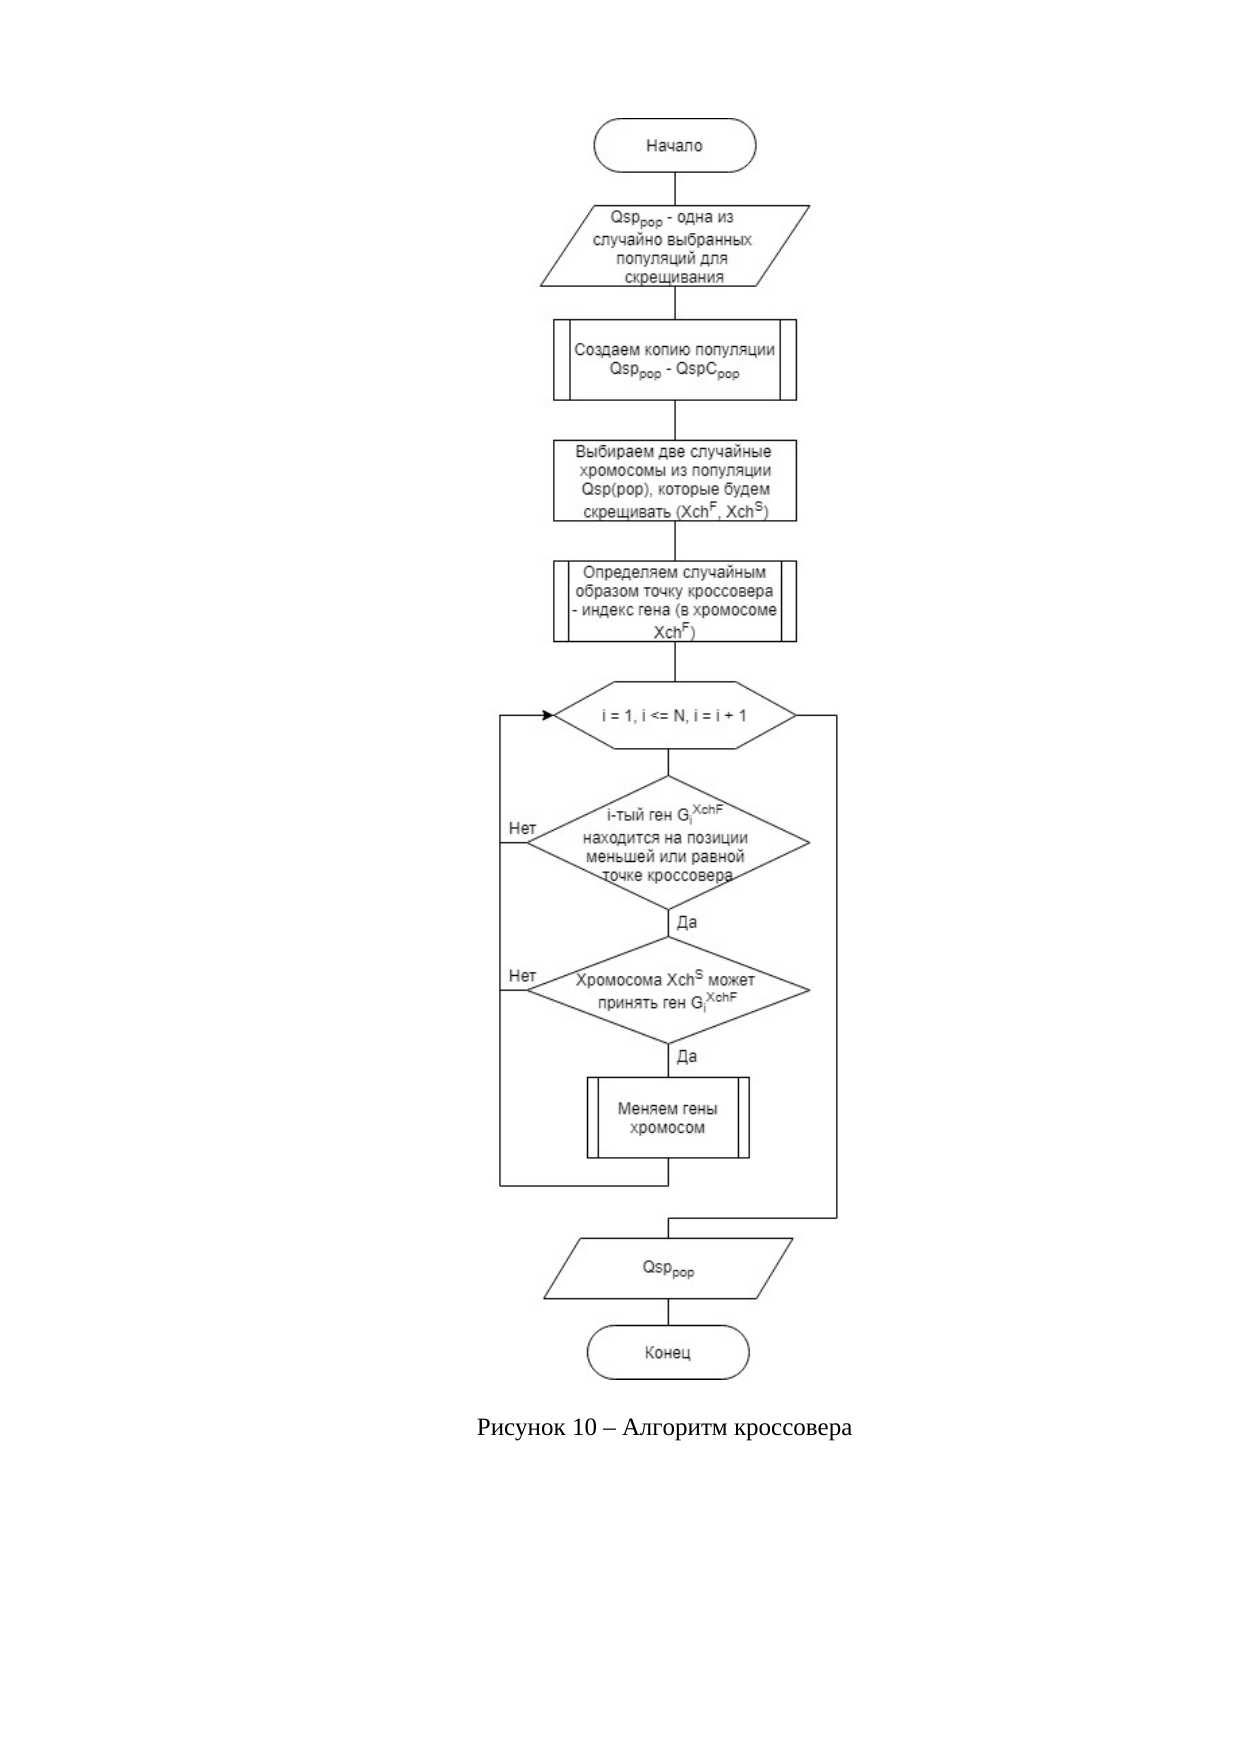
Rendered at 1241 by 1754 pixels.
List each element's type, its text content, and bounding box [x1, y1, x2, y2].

text Рисунок 10 – Алгоритм кроссовера [177, 1412, 1152, 1441]
picture [491, 118, 838, 1380]
